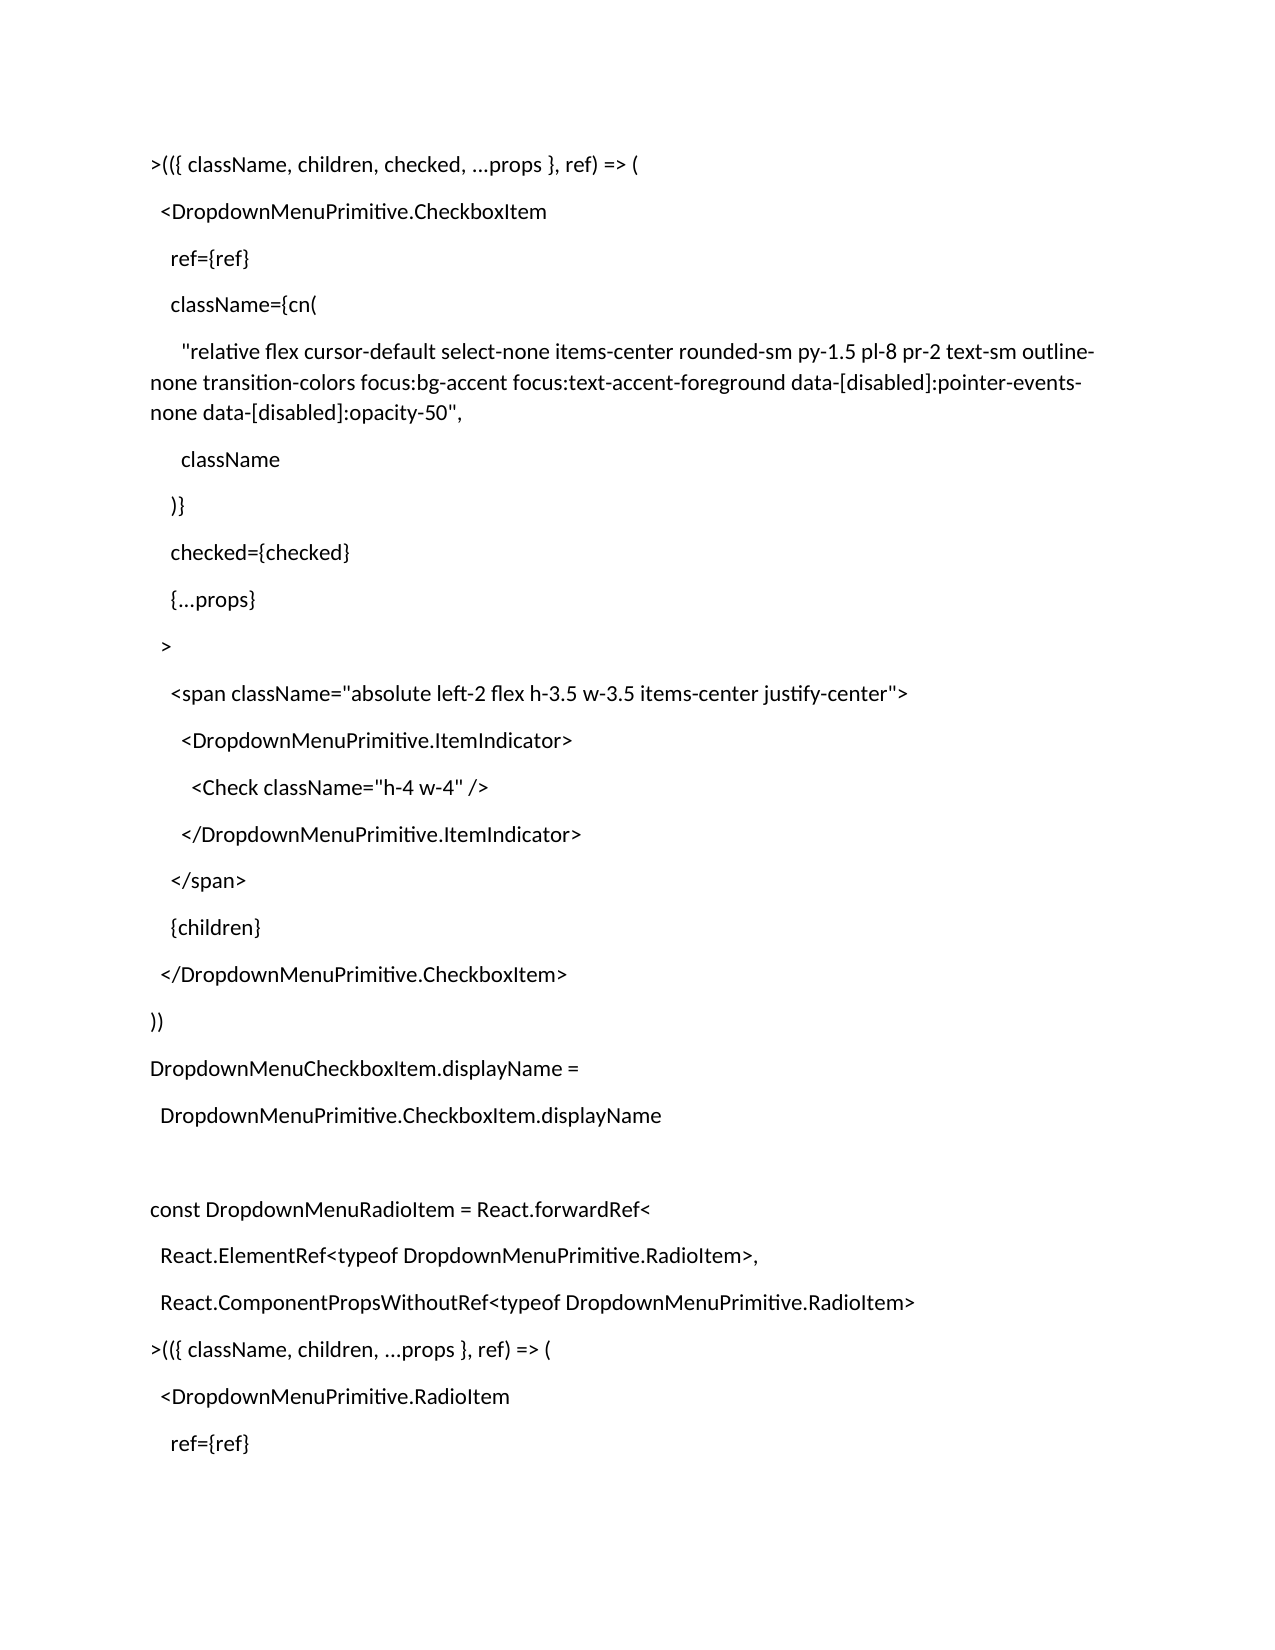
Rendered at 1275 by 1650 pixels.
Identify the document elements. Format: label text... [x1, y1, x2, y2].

text <Check className="h-4 w-4" /> [150, 773, 1125, 801]
text ref={ref} [150, 244, 1125, 272]
text )} [150, 492, 1125, 520]
text > [150, 632, 1125, 660]
text </DropdownMenuPrimitive.ItemIndicator> [150, 820, 1125, 848]
text {...props} [150, 585, 1125, 613]
text DropdownMenuCheckboxItem.displayName = [150, 1054, 1125, 1082]
text "relative flex cursor-default select-none items-center rounded-sm py-1.5 pl-8 pr-2 text-sm outline-none transition-colors focus:bg-accent focus:text-accent-foreground data-[disabled]:pointer-events-none data-[disabled]:opacity-50", [150, 337, 1125, 426]
text React.ComponentPropsWithoutRef<typeof DropdownMenuPrimitive.RadioItem> [150, 1288, 1125, 1317]
text ref={ref} [150, 1429, 1125, 1457]
text {children} [150, 913, 1125, 942]
text React.ElementRef<typeof DropdownMenuPrimitive.RadioItem>, [150, 1242, 1125, 1270]
text checked={checked} [150, 538, 1125, 567]
text </DropdownMenuPrimitive.CheckboxItem> [150, 960, 1125, 988]
text const DropdownMenuRadioItem = React.forwardRef< [150, 1195, 1125, 1223]
text DropdownMenuPrimitive.CheckboxItem.displayName [150, 1101, 1125, 1129]
text <DropdownMenuPrimitive.CheckboxItem [150, 197, 1125, 225]
text </span> [150, 867, 1125, 895]
text >(({ className, children, checked, ...props }, ref) => ( [150, 150, 1125, 178]
text <span className="absolute left-2 flex h-3.5 w-3.5 items-center justify-center"> [150, 679, 1125, 707]
text >(({ className, children, ...props }, ref) => ( [150, 1335, 1125, 1363]
text className={cn( [150, 291, 1125, 319]
text )) [150, 1007, 1125, 1035]
text <DropdownMenuPrimitive.RadioItem [150, 1382, 1125, 1410]
text <DropdownMenuPrimitive.ItemIndicator> [150, 726, 1125, 754]
text className [150, 445, 1125, 473]
